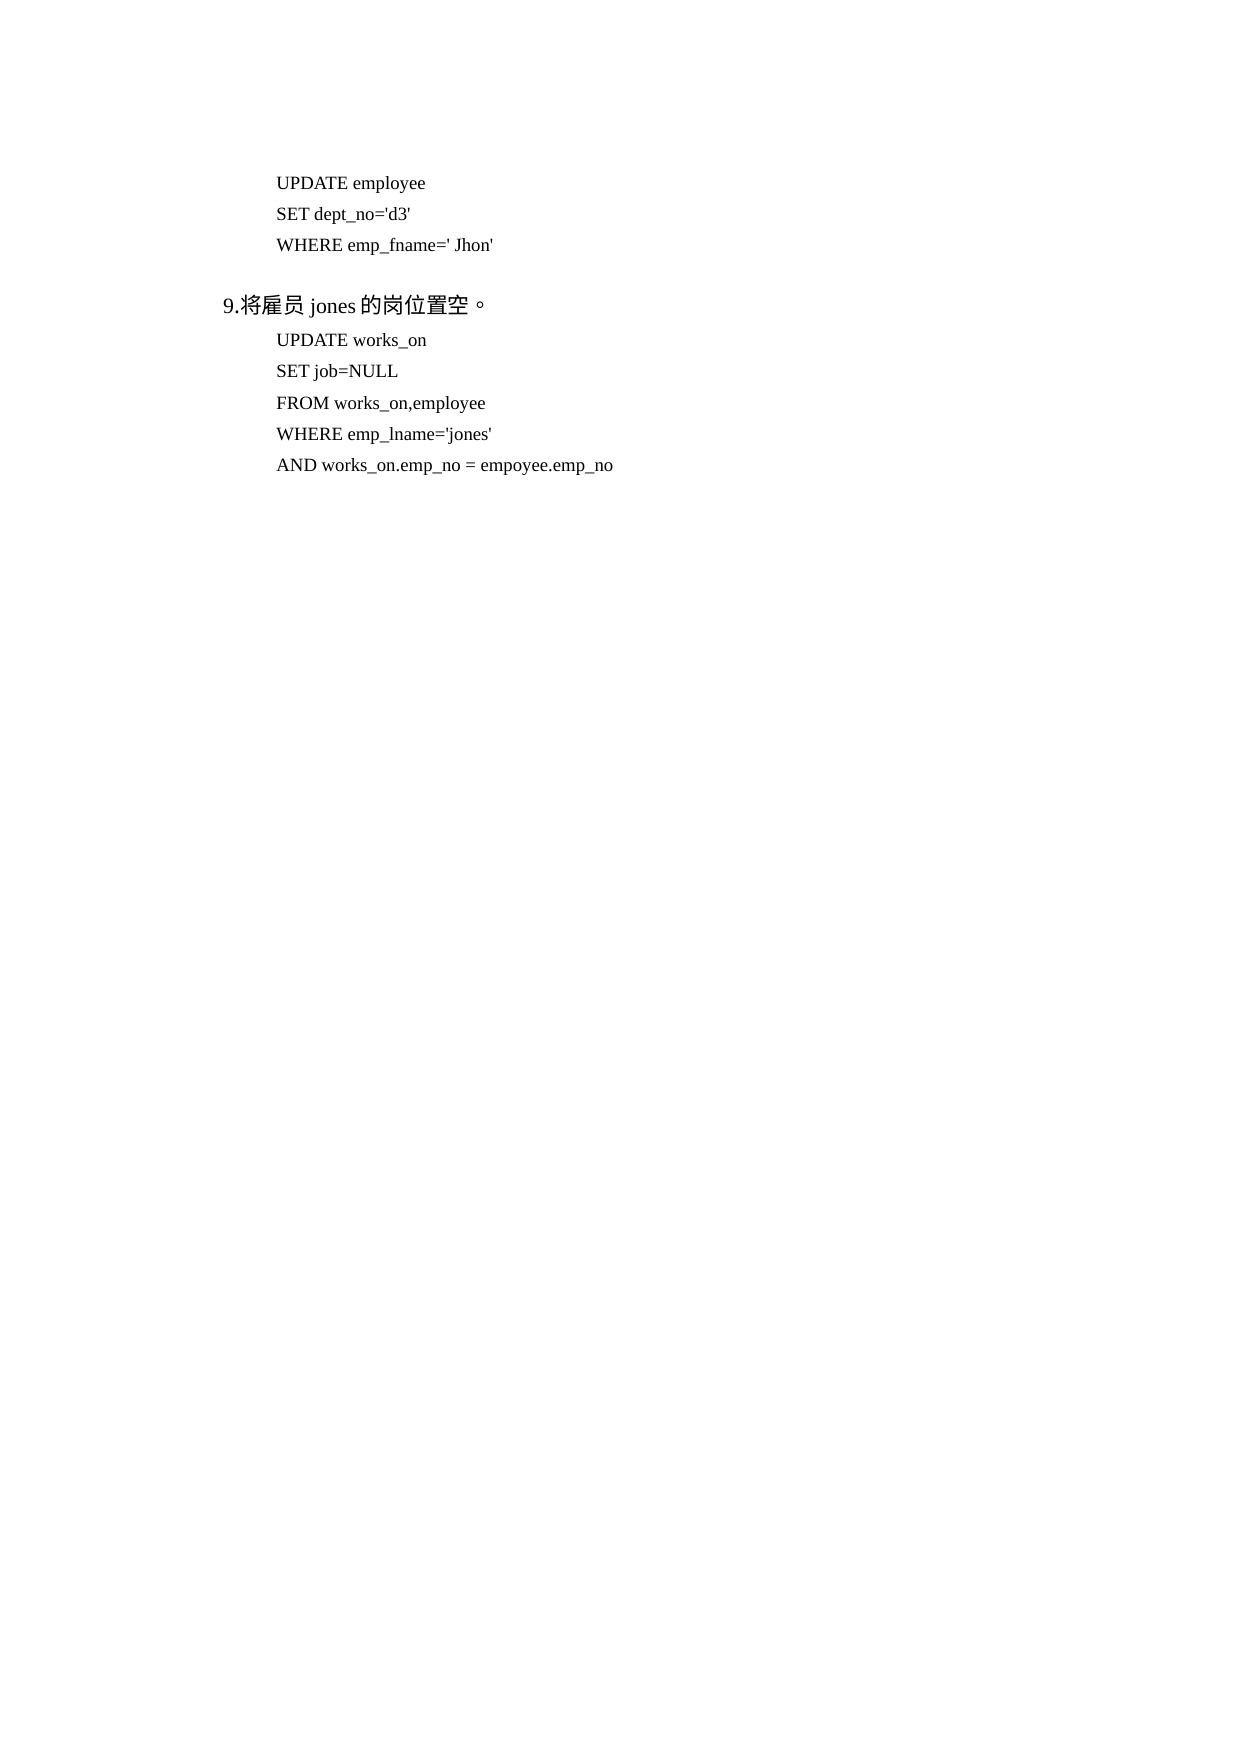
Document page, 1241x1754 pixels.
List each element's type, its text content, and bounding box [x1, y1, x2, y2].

text UPDATE works_on [276, 319, 1053, 351]
text AND works_on.emp_no = empoyee.emp_no [276, 444, 1053, 476]
text 9.将雇员jones的岗位置空。 [187, 287, 1053, 319]
text WHERE emp_lname='jones' [276, 413, 1053, 444]
text WHERE emp_fname=' Jhon' [276, 224, 1053, 256]
text UPDATE employee [276, 162, 1053, 193]
text SET dept_no='d3' [276, 193, 1053, 224]
text FROM works_on,employee [276, 382, 1053, 413]
text SET job=NULL [276, 351, 1053, 382]
